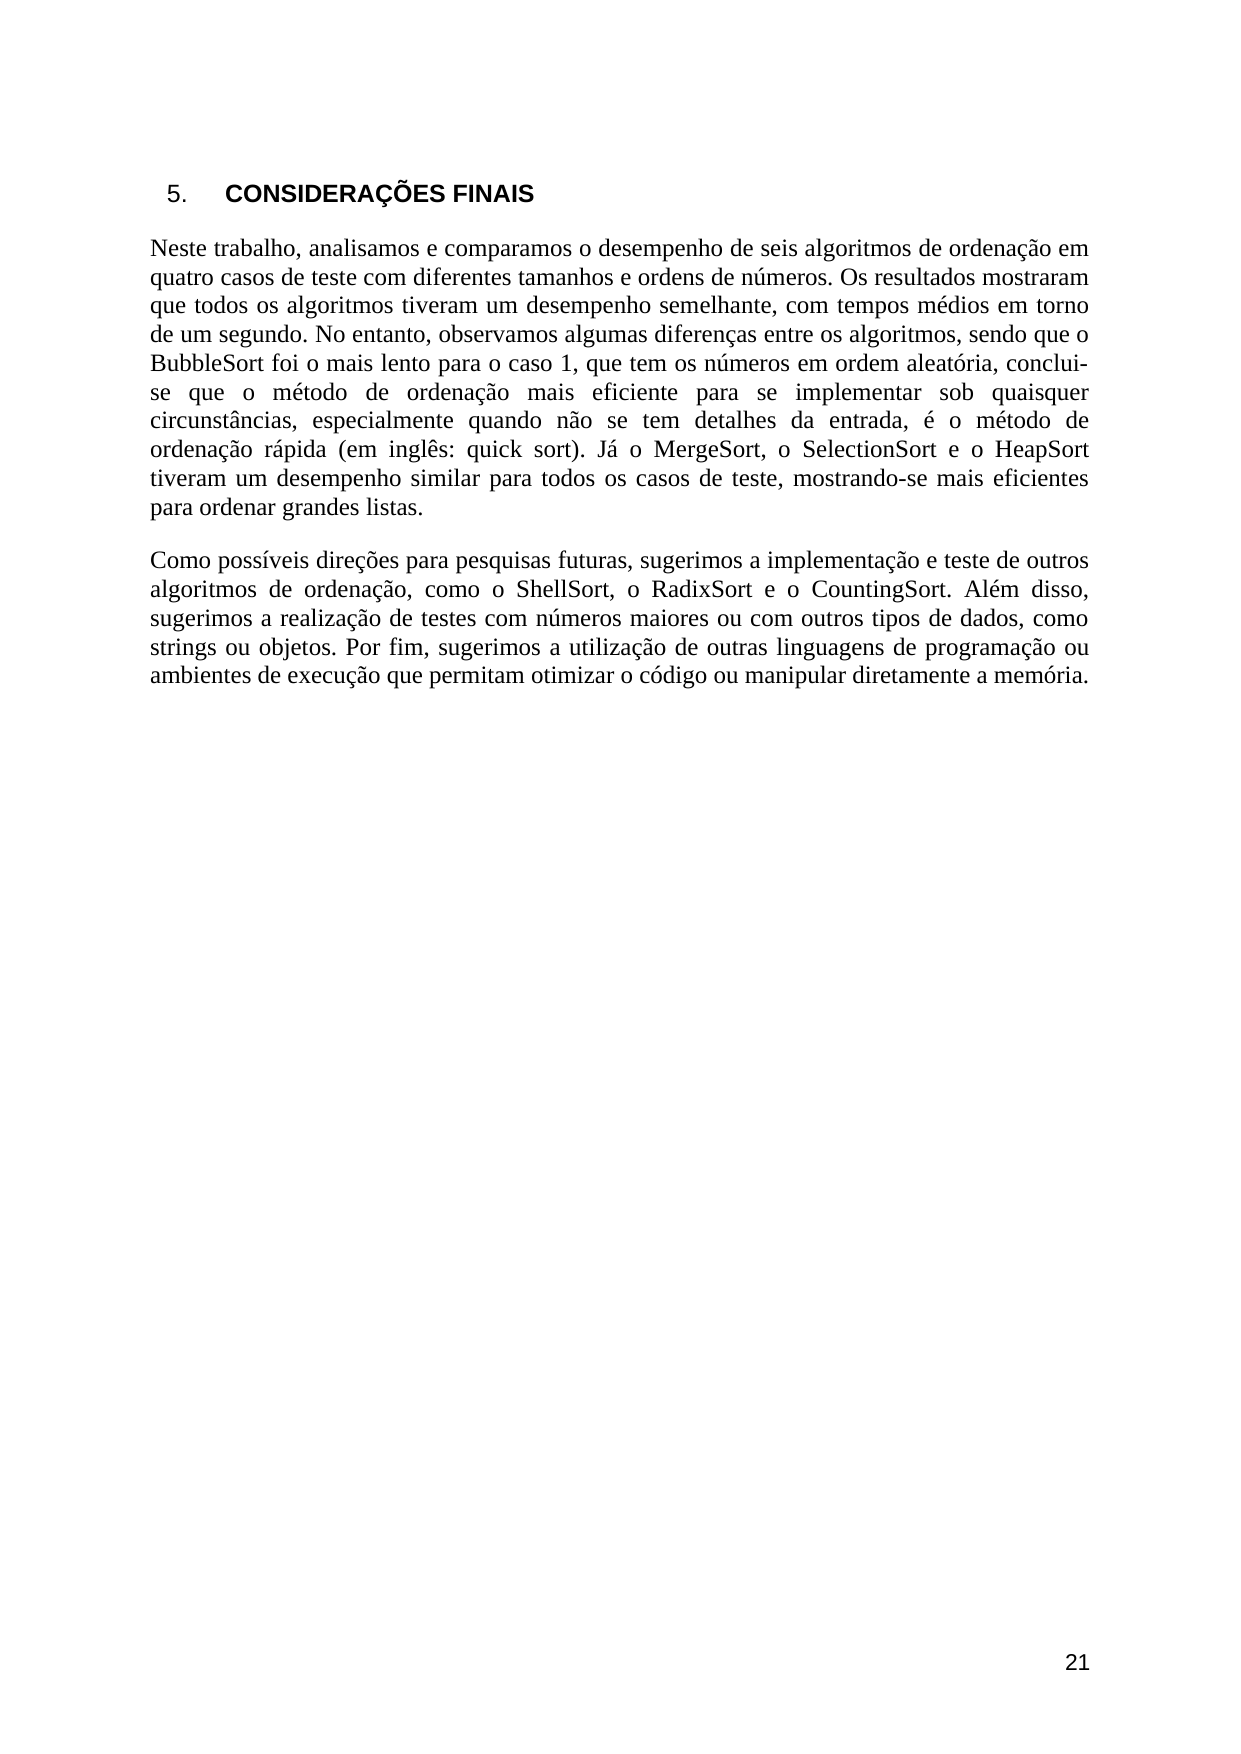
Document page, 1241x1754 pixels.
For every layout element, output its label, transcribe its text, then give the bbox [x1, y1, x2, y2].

subtitle Como possíveis direções para pesquisas futuras, sugerimos a implementação e teste de outros algoritmos de ordenação, como o ShellSort, o RadixSort e o CountingSort. Além disso, sugerimos a realização de testes com números maiores ou com outros tipos de dados, como strings ou objetos. Por fim, sugerimos a utilização de outras linguagens de programação ou ambientes de execução que permitam otimizar o código ou manipular diretamente a memória. [150, 545, 1090, 689]
subtitle Neste trabalho, analisamos e comparamos o desempenho de seis algoritmos de ordenação em quatro casos de teste com diferentes tamanhos e ordens de números. Os resultados mostraram que todos os algoritmos tiveram um desempenho semelhante, com tempos médios em torno de um segundo. No entanto, observamos algumas diferenças entre os algoritmos, sendo que o BubbleSort foi o mais lento para o caso 1, que tem os números em ordem aleatória, conclui-se que o método de ordenação mais eficiente para se implementar sob quaisquer circunstâncias, especialmente quando não se tem detalhes da entrada, é o método de ordenação rápida (em inglês: quick sort). Já o MergeSort, o SelectionSort e o HeapSort tiveram um desempenho similar para todos os casos de teste, mostrando-se mais eficientes para ordenar grandes listas. [150, 233, 1090, 520]
subtitle CONSIDERAÇÕES FINAIS [187, 179, 1090, 208]
